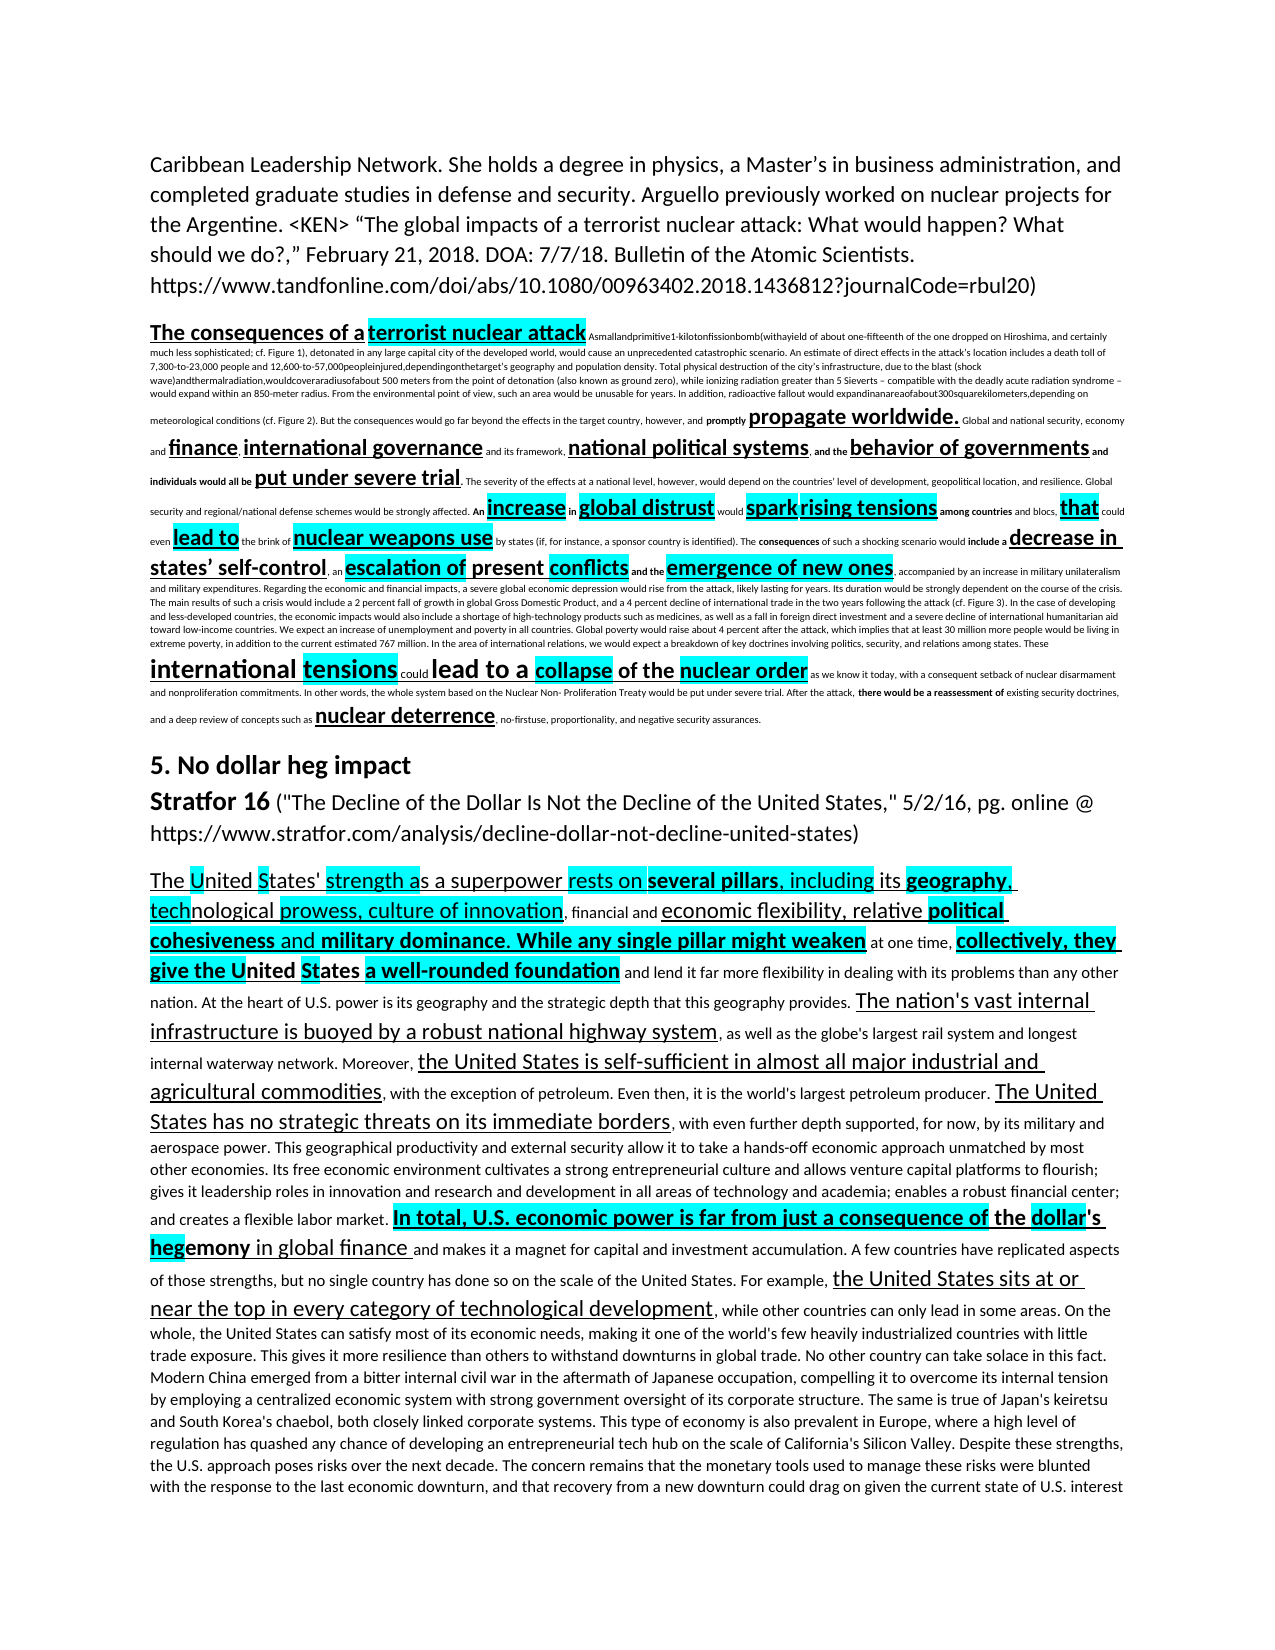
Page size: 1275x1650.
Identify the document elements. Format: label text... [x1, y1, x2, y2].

subtitle 5. No dollar heg impact [150, 748, 1125, 781]
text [150, 150, 1125, 299]
text The consequences of a terrorist nuclear attack Asmallandprimitive1-kilotonfissionbomb(withayield of about one-fifteenth of the one dropped on Hiroshima, and certainly much less sophisticated; cf. Figure 1), detonated in any large capital city of the developed world, would cause an unprecedented catastrophic scenario. An estimate of direct effects in the attack’s location includes a death toll of 7,300-to-23,000 people and 12,600-to-57,000peopleinjured,dependingonthetarget’s geography and population density. Total physical destruction of the city’s infrastructure, due to the blast (shock wave)andthermalradiation,wouldcoveraradiusofabout 500 meters from the point of detonation (also known as ground zero), while ionizing radiation greater than 5 Sieverts – compatible with the deadly acute radiation syndrome – would expand within an 850-meter radius. From the environmental point of view, such an area would be unusable for years. In addition, radioactive fallout would expandinanareaofabout300squarekilometers,depending on meteorological conditions (cf. Figure 2). But the consequences would go far beyond the effects in the target country, however, and promptly propagate worldwide. Global and national security, economy and finance, international governance and its framework, national political systems, and the behavior of governments and individuals would all be put under severe trial. The severity of the effects at a national level, however, would depend on the countries’ level of development, geopolitical location, and resilience. Global security and regional/national defense schemes would be strongly affected. An increase in global distrust would spark rising tensions among countries and blocs, that could even lead to the brink of nuclear weapons use by states (if, for instance, a sponsor country is identified). The consequences of such a shocking scenario would include a decrease in states’ self-control, an escalation of present conflicts and the emergence of new ones, accompanied by an increase in military unilateralism and military expenditures. Regarding the economic and financial impacts, a severe global economic depression would rise from the attack, likely lasting for years. Its duration would be strongly dependent on the course of the crisis. The main results of such a crisis would include a 2 percent fall of growth in global Gross Domestic Product, and a 4 percent decline of international trade in the two years following the attack (cf. Figure 3). In the case of developing and less-developed countries, the economic impacts would also include a shortage of high-technology products such as medicines, as well as a fall in foreign direct investment and a severe decline of international humanitarian aid toward low-income countries. We expect an increase of unemployment and poverty in all countries. Global poverty would raise about 4 percent after the attack, which implies that at least 30 million more people would be living in extreme poverty, in addition to the current estimated 767 million. In the area of international relations, we would expect a breakdown of key doctrines involving politics, security, and relations among states. These international tensions could lead to a collapse of the nuclear order as we know it today, with a consequent setback of nuclear disarmament and nonproliferation commitments. In other words, the whole system based on the Nuclear Non- Proliferation Treaty would be put under severe trial. After the attack, there would be a reassessment of existing security doctrines, and a deep review of concepts such as nuclear deterrence, no-firstuse, proportionality, and negative security assurances. [150, 318, 1125, 729]
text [150, 866, 1125, 1497]
text Stratfor 16 ("The Decline of the Dollar Is Not the Decline of the United States," 5/2/16, pg. online @ https://www.stratfor.com/analysis/decline-dollar-not-decline-united-states) [150, 784, 1125, 847]
